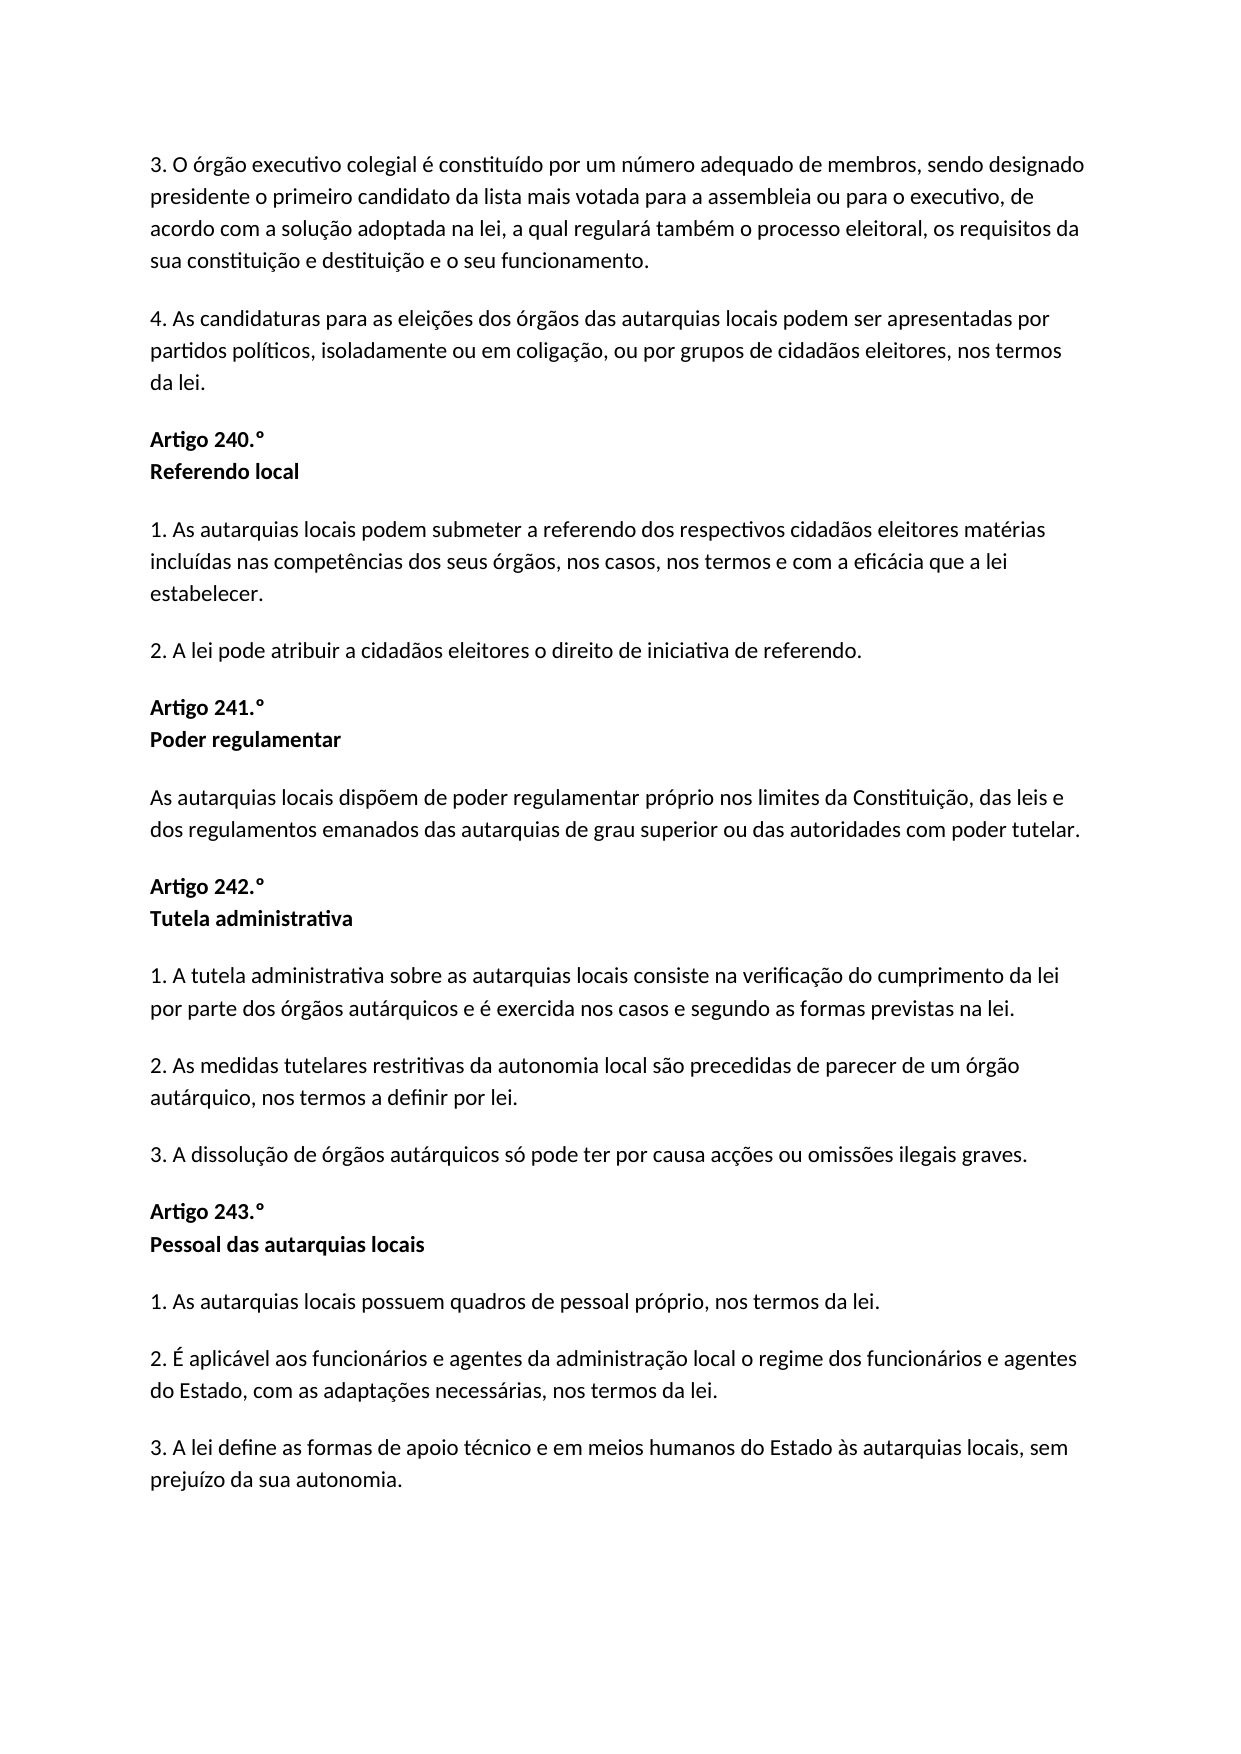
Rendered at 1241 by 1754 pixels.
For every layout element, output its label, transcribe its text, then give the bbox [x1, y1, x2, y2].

text 1. As autarquias locais possuem quadros de pessoal próprio, nos termos da lei. [150, 1287, 1090, 1315]
text 2. É aplicável aos funcionários e agentes da administração local o regime dos funcionários e agentes do Estado, com as adaptações necessárias, nos termos da lei. [150, 1344, 1090, 1404]
text 2. A lei pode atribuir a cidadãos eleitores o direito de iniciativa de referendo. [150, 636, 1090, 664]
title Referendo local [150, 457, 1090, 486]
subtitle Artigo 241.º [150, 693, 1090, 721]
text As autarquias locais dispõem de poder regulamentar próprio nos limites da Constituição, das leis e dos regulamentos emanados das autarquias de grau superior ou das autoridades com poder tutelar. [150, 783, 1090, 843]
title Pessoal das autarquias locais [150, 1230, 1090, 1258]
text 3. A lei define as formas de apoio técnico e em meios humanos do Estado às autarquias locais, sem prejuízo da sua autonomia. [150, 1433, 1090, 1494]
text 1. As autarquias locais podem submeter a referendo dos respectivos cidadãos eleitores matérias incluídas nas competências dos seus órgãos, nos casos, nos termos e com a eficácia que a lei estabelecer. [150, 515, 1090, 607]
subtitle Artigo 243.º [150, 1197, 1090, 1226]
text 3. A dissolução de órgãos autárquicos só pode ter por causa acções ou omissões ilegais graves. [150, 1140, 1090, 1168]
text 3. O órgão executivo colegial é constituído por um número adequado de membros, sendo designado presidente o primeiro candidato da lista mais votada para a assembleia ou para o executivo, de acordo com a solução adoptada na lei, a qual regulará também o processo eleitoral, os requisitos da sua constituição e destituição e o seu funcionamento. [150, 150, 1090, 274]
title Poder regulamentar [150, 726, 1090, 754]
text 1. A tutela administrativa sobre as autarquias locais consiste na verificação do cumprimento da lei por parte dos órgãos autárquicos e é exercida nos casos e segundo as formas previstas na lei. [150, 962, 1090, 1022]
title Tutela administrativa [150, 904, 1090, 932]
text 2. As medidas tutelares restritivas da autonomia local são precedidas de parecer de um órgão autárquico, nos termos a definir por lei. [150, 1051, 1090, 1111]
subtitle Artigo 242.º [150, 872, 1090, 900]
text 4. As candidaturas para as eleições dos órgãos das autarquias locais podem ser apresentadas por partidos políticos, isoladamente ou em coligação, ou por grupos de cidadãos eleitores, nos termos da lei. [150, 304, 1090, 396]
subtitle Artigo 240.º [150, 425, 1090, 453]
